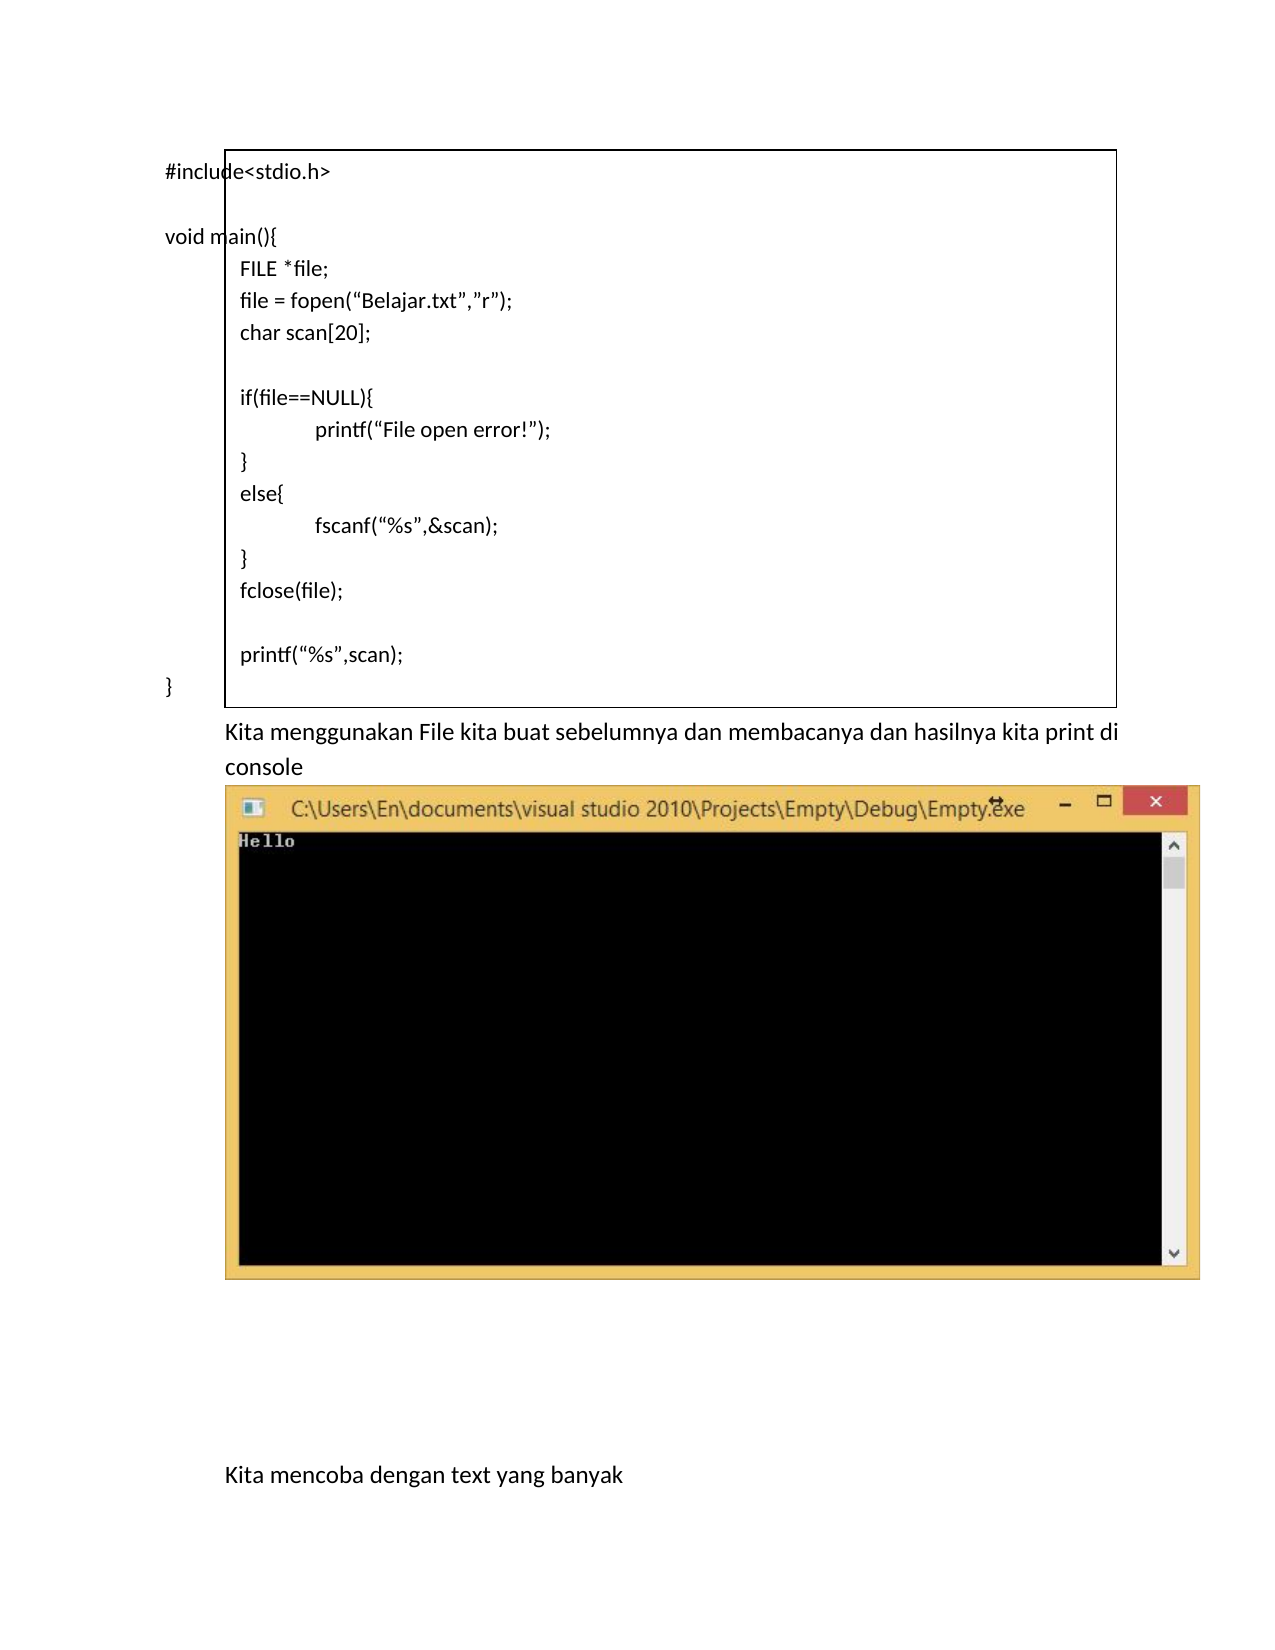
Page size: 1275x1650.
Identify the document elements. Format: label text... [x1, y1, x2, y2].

picture [225, 785, 1200, 1280]
list Kita mencoba dengan text yang banyak [225, 1459, 1125, 1489]
list Kita menggunakan File kita buat sebelumnya dan membacanya dan hasilnya kita print di console [225, 716, 1125, 781]
